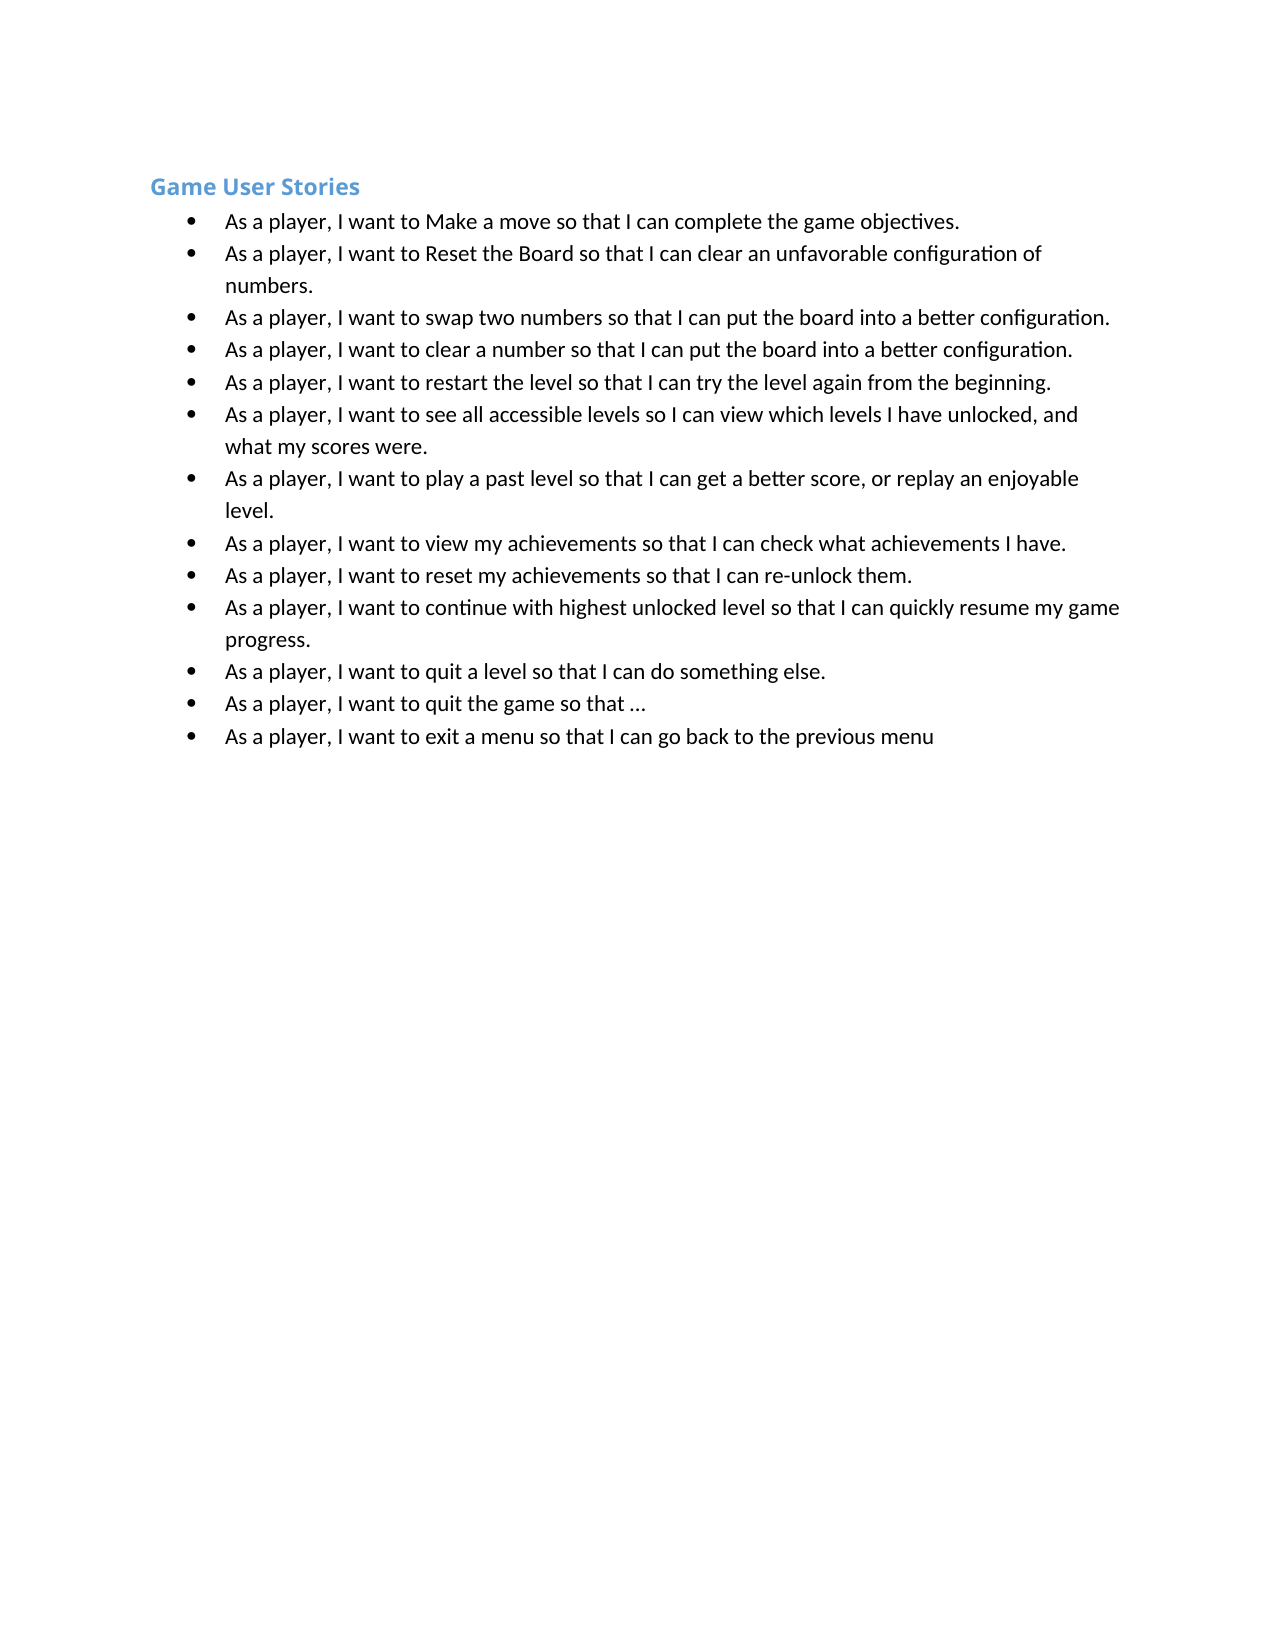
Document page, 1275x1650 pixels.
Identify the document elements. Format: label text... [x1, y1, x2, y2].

list As a player, I want to see all accessible levels so I can view which levels I have unlocked, and what my scores were. [187, 400, 1125, 460]
list As a player, I want to quit the game so that … [187, 689, 1125, 718]
list As a player, I want to quit a level so that I can do something else. [187, 657, 1125, 685]
list As a player, I want to swap two numbers so that I can put the board into a better configuration. [187, 303, 1125, 331]
list As a player, I want to clear a number so that I can put the board into a better configuration. [187, 336, 1125, 363]
list As a player, I want to exit a menu so that I can go back to the previous menu [187, 722, 1125, 750]
list As a player, I want to play a past level so that I can get a better score, or replay an enjoyable level. [187, 464, 1125, 524]
list As a player, I want to restart the level so that I can try the level again from the beginning. [187, 368, 1125, 396]
list As a player, I want to view my achievements so that I can check what achievements I have. [187, 529, 1125, 557]
list As a player, I want to continue with highest unlocked level so that I can quickly resume my game progress. [187, 593, 1125, 653]
list As a player, I want to Reset the Board so that I can clear an unfavorable configuration of numbers. [187, 239, 1125, 299]
list As a player, I want to reset my achievements so that I can re-unlock them. [187, 561, 1125, 589]
list As a player, I want to Make a move so that I can complete the game objectives. [187, 207, 1125, 235]
subtitle Game User Stories [150, 171, 1125, 202]
